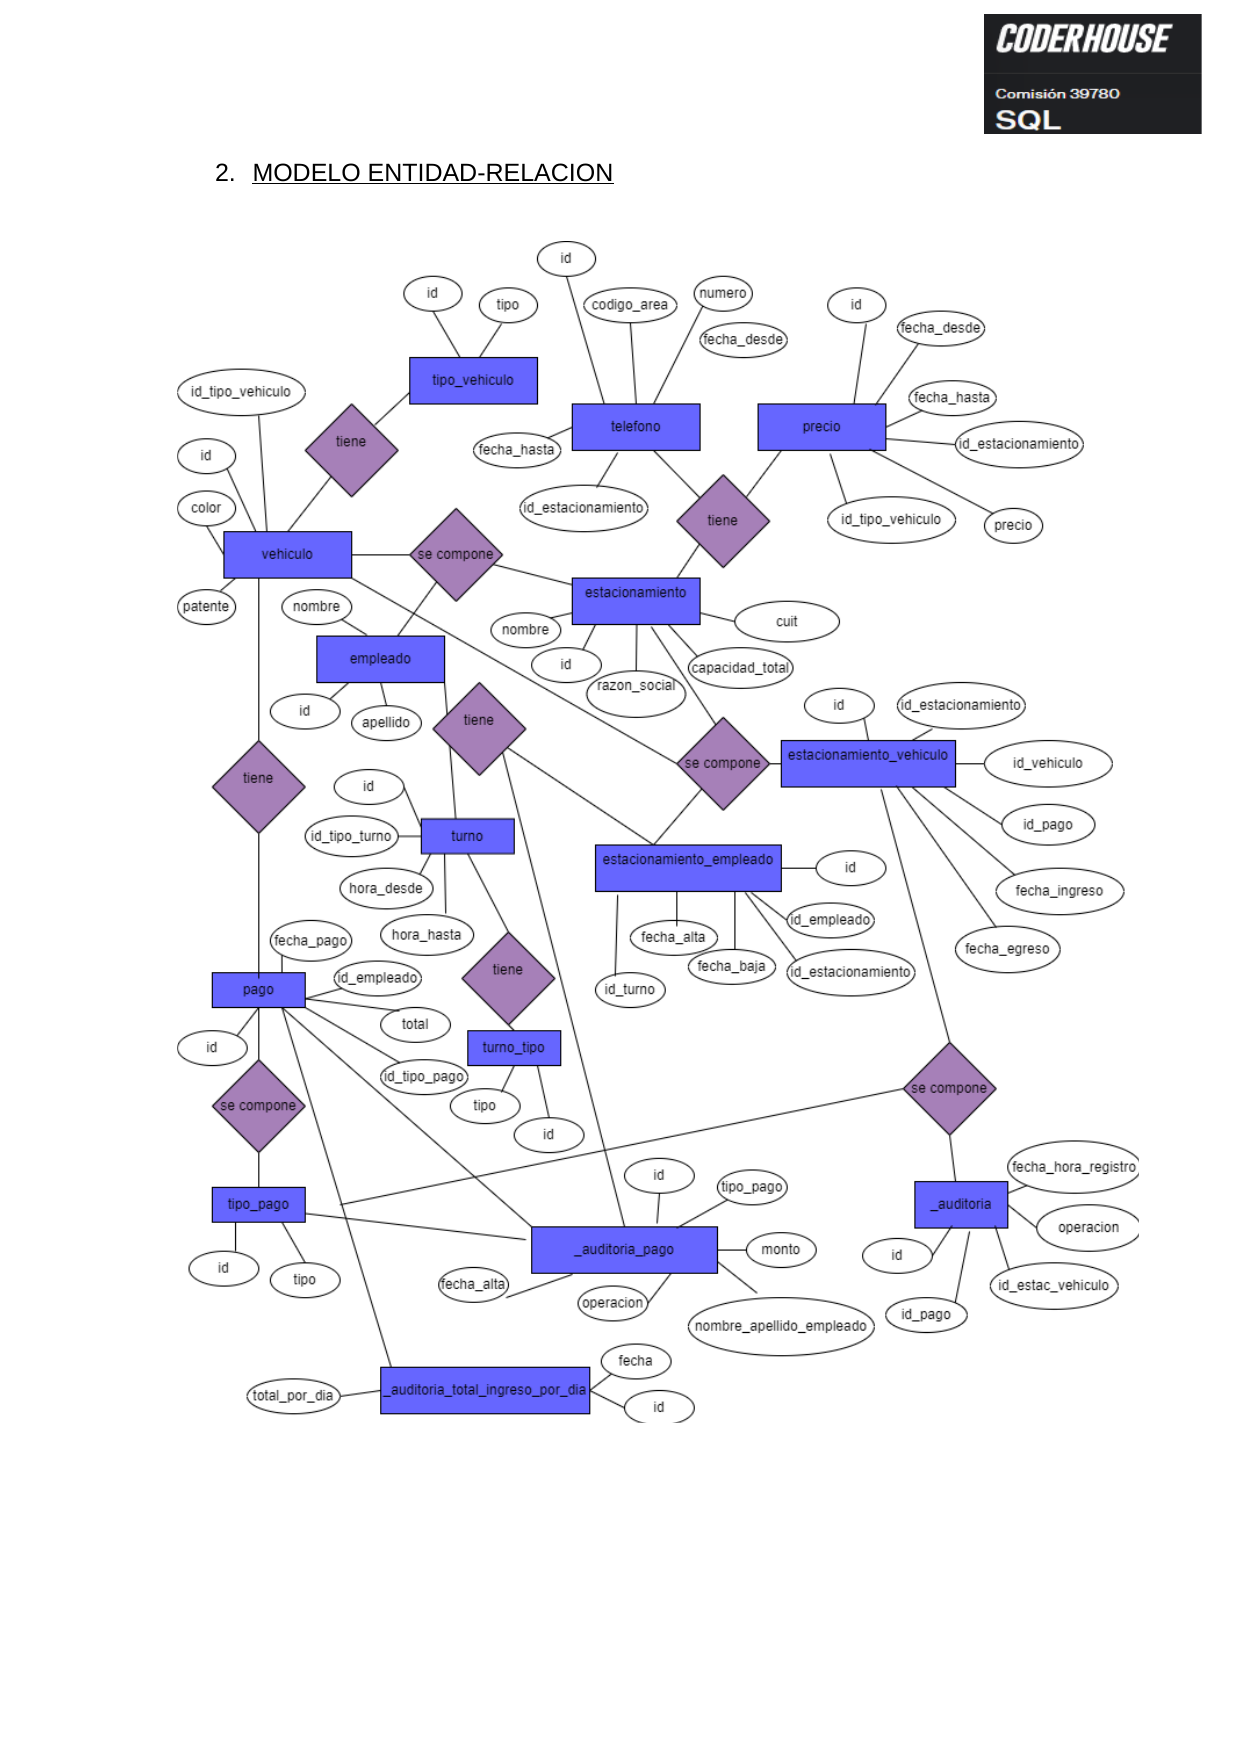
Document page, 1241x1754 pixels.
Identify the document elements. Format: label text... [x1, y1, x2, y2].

picture [982, 14, 1201, 133]
list MODELO ENTIDAD-RELACION [215, 158, 1063, 187]
picture [177, 241, 1140, 1422]
